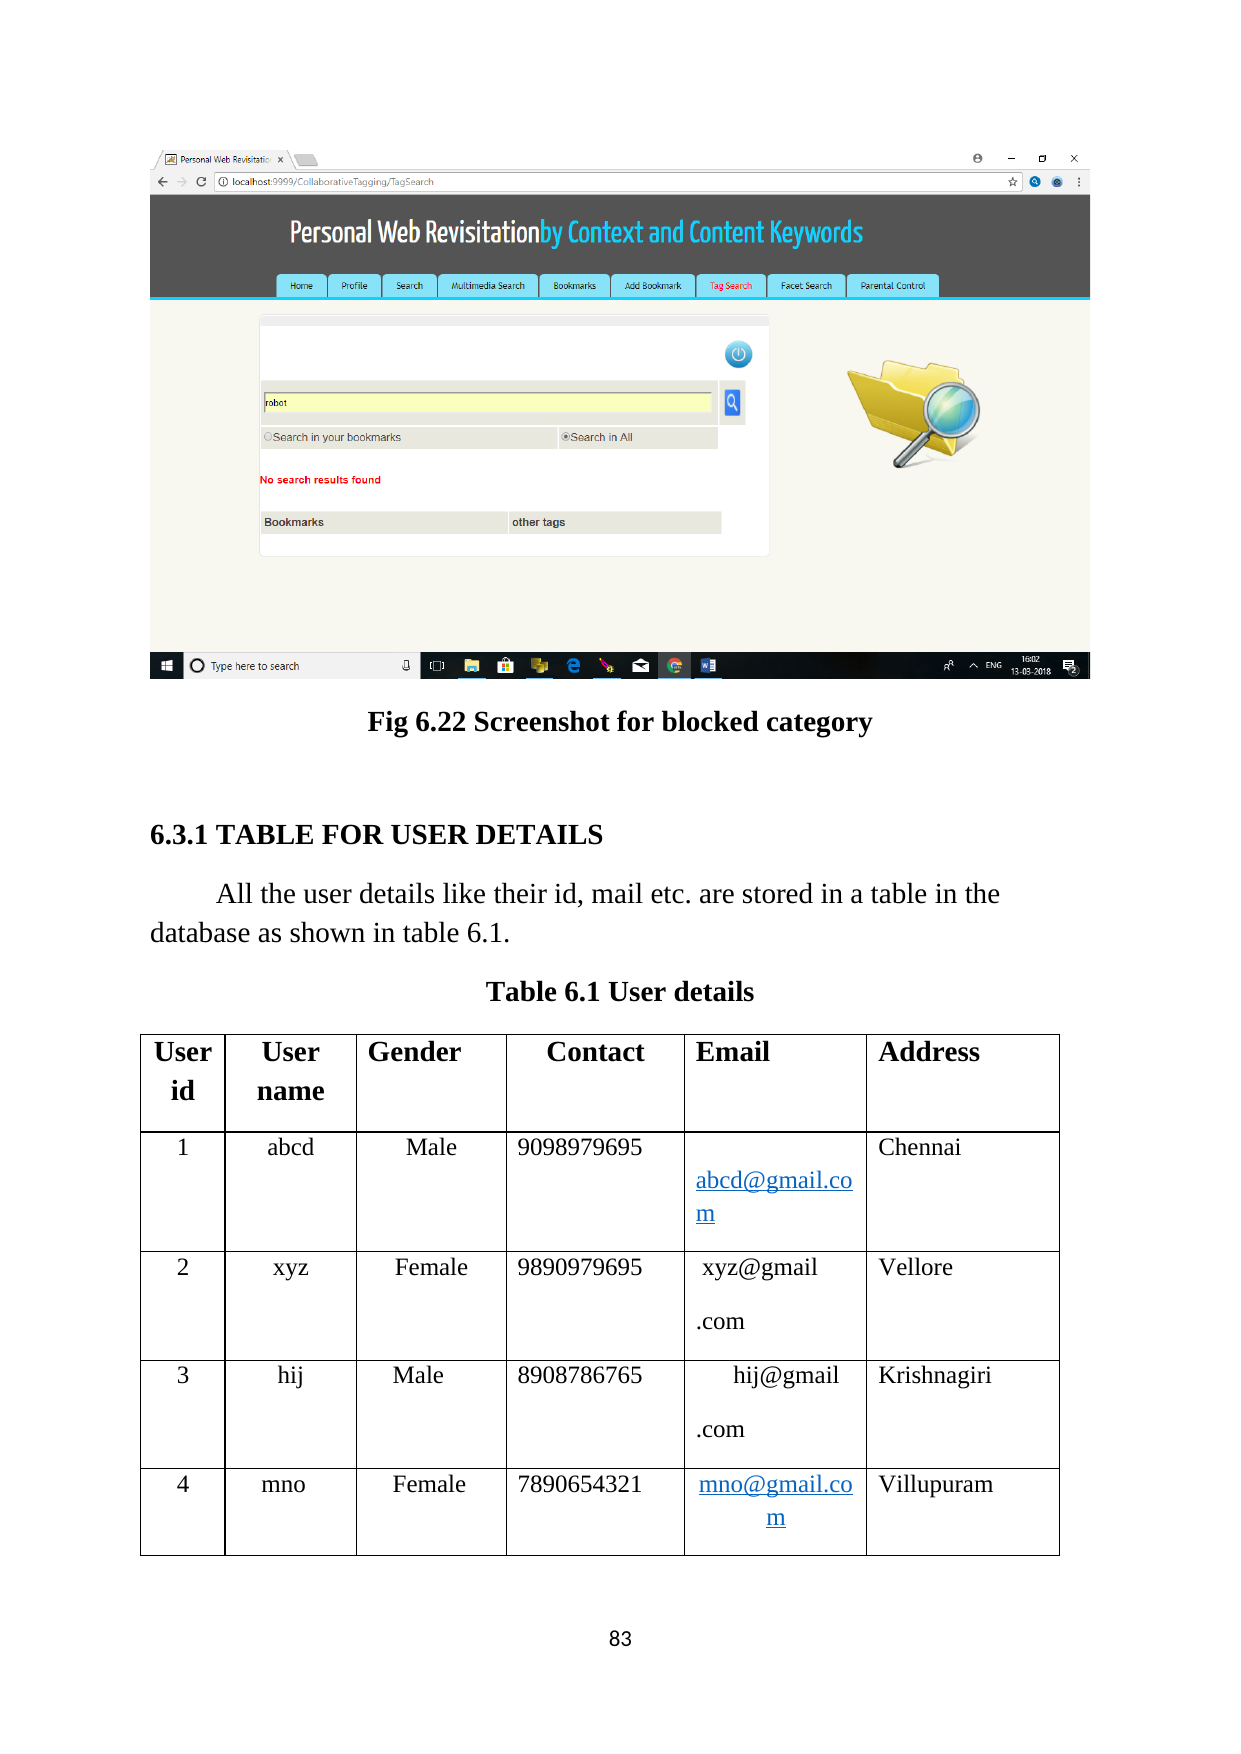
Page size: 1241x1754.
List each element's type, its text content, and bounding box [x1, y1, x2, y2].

table_cell Female [357, 1469, 506, 1555]
table_header User id [141, 1035, 224, 1131]
table_cell xyz@gmail .com [685, 1252, 866, 1359]
table_cell Male [357, 1133, 506, 1251]
table_cell mno@gmail.com [685, 1469, 866, 1555]
text Fig 6.22 Screenshot for blocked category [150, 704, 1090, 737]
table_cell Chennai [867, 1133, 1059, 1251]
table_header Email [685, 1035, 866, 1131]
table_cell Villupuram [867, 1469, 1059, 1555]
table_cell abcd [226, 1133, 356, 1251]
table_cell mno [226, 1469, 356, 1555]
table_header Gender [357, 1035, 506, 1131]
text Table 6.1 User details [150, 974, 1090, 1008]
table_header Contact [507, 1035, 684, 1131]
table_cell 7890654321 [507, 1469, 684, 1555]
table_cell 4 [141, 1469, 224, 1555]
table_cell xyz [226, 1252, 356, 1359]
table_cell hij@gmail .com [685, 1361, 866, 1468]
picture [150, 150, 1091, 679]
table_cell Krishnagiri [867, 1361, 1059, 1468]
text 6.3.1 TABLE FOR USER DETAILS [150, 817, 1090, 850]
table_cell 3 [141, 1361, 224, 1468]
table_cell 2 [141, 1252, 224, 1359]
table_cell Female [357, 1252, 506, 1359]
table_header Address [867, 1035, 1059, 1131]
table_cell Vellore [867, 1252, 1059, 1359]
table_cell hij [226, 1361, 356, 1468]
table_cell 1 [141, 1133, 224, 1251]
table_cell 9890979695 [507, 1252, 684, 1359]
table_header User name [226, 1035, 356, 1131]
table_cell abcd@gmail.com [685, 1133, 866, 1251]
table_cell 9098979695 [507, 1133, 684, 1251]
text All the user details like their id, mail etc. are stored in a table in the database as shown in table 6.1. [150, 876, 1090, 948]
table_cell 8908786765 [507, 1361, 684, 1468]
table_cell Male [357, 1361, 506, 1468]
